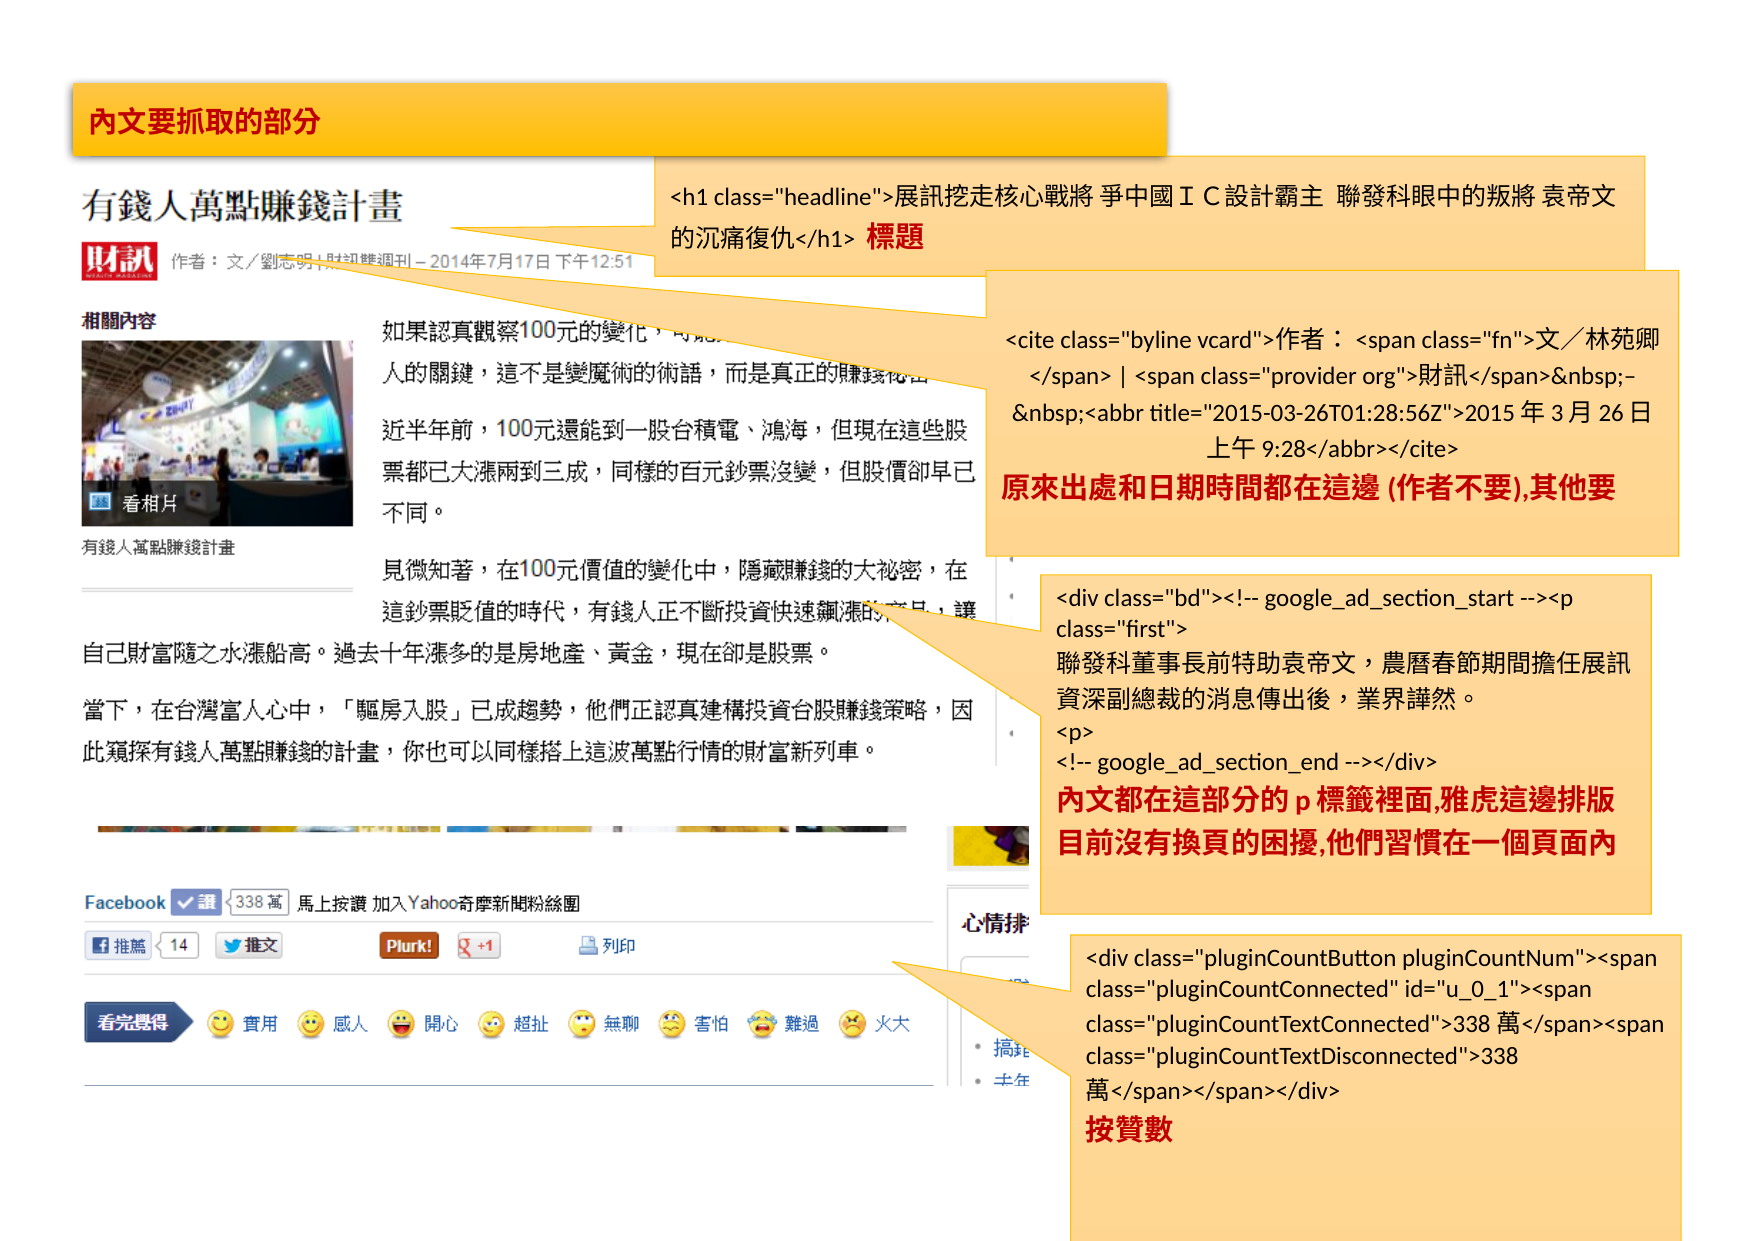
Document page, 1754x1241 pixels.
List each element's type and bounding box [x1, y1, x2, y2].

picture [70, 151, 1014, 766]
picture [70, 826, 1029, 1086]
